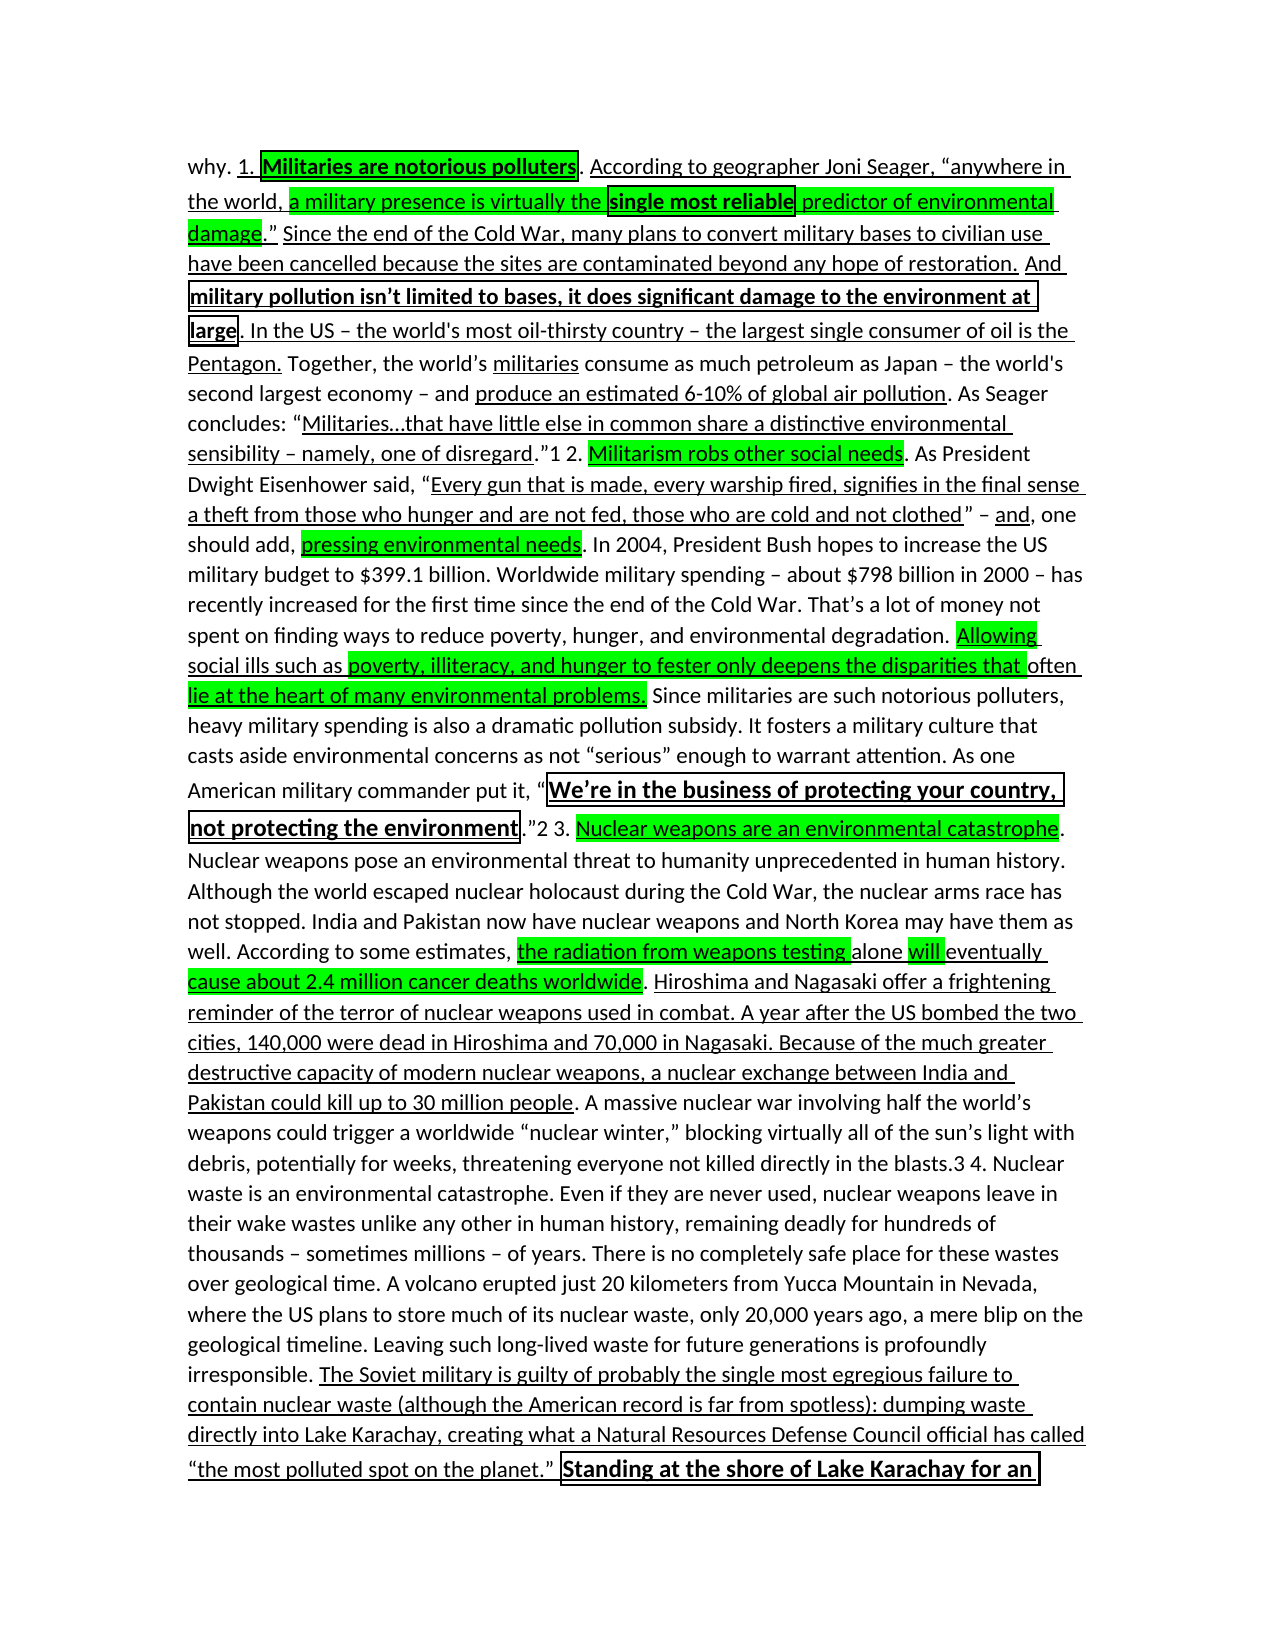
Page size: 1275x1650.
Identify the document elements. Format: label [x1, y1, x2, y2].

text [187, 150, 1087, 1486]
